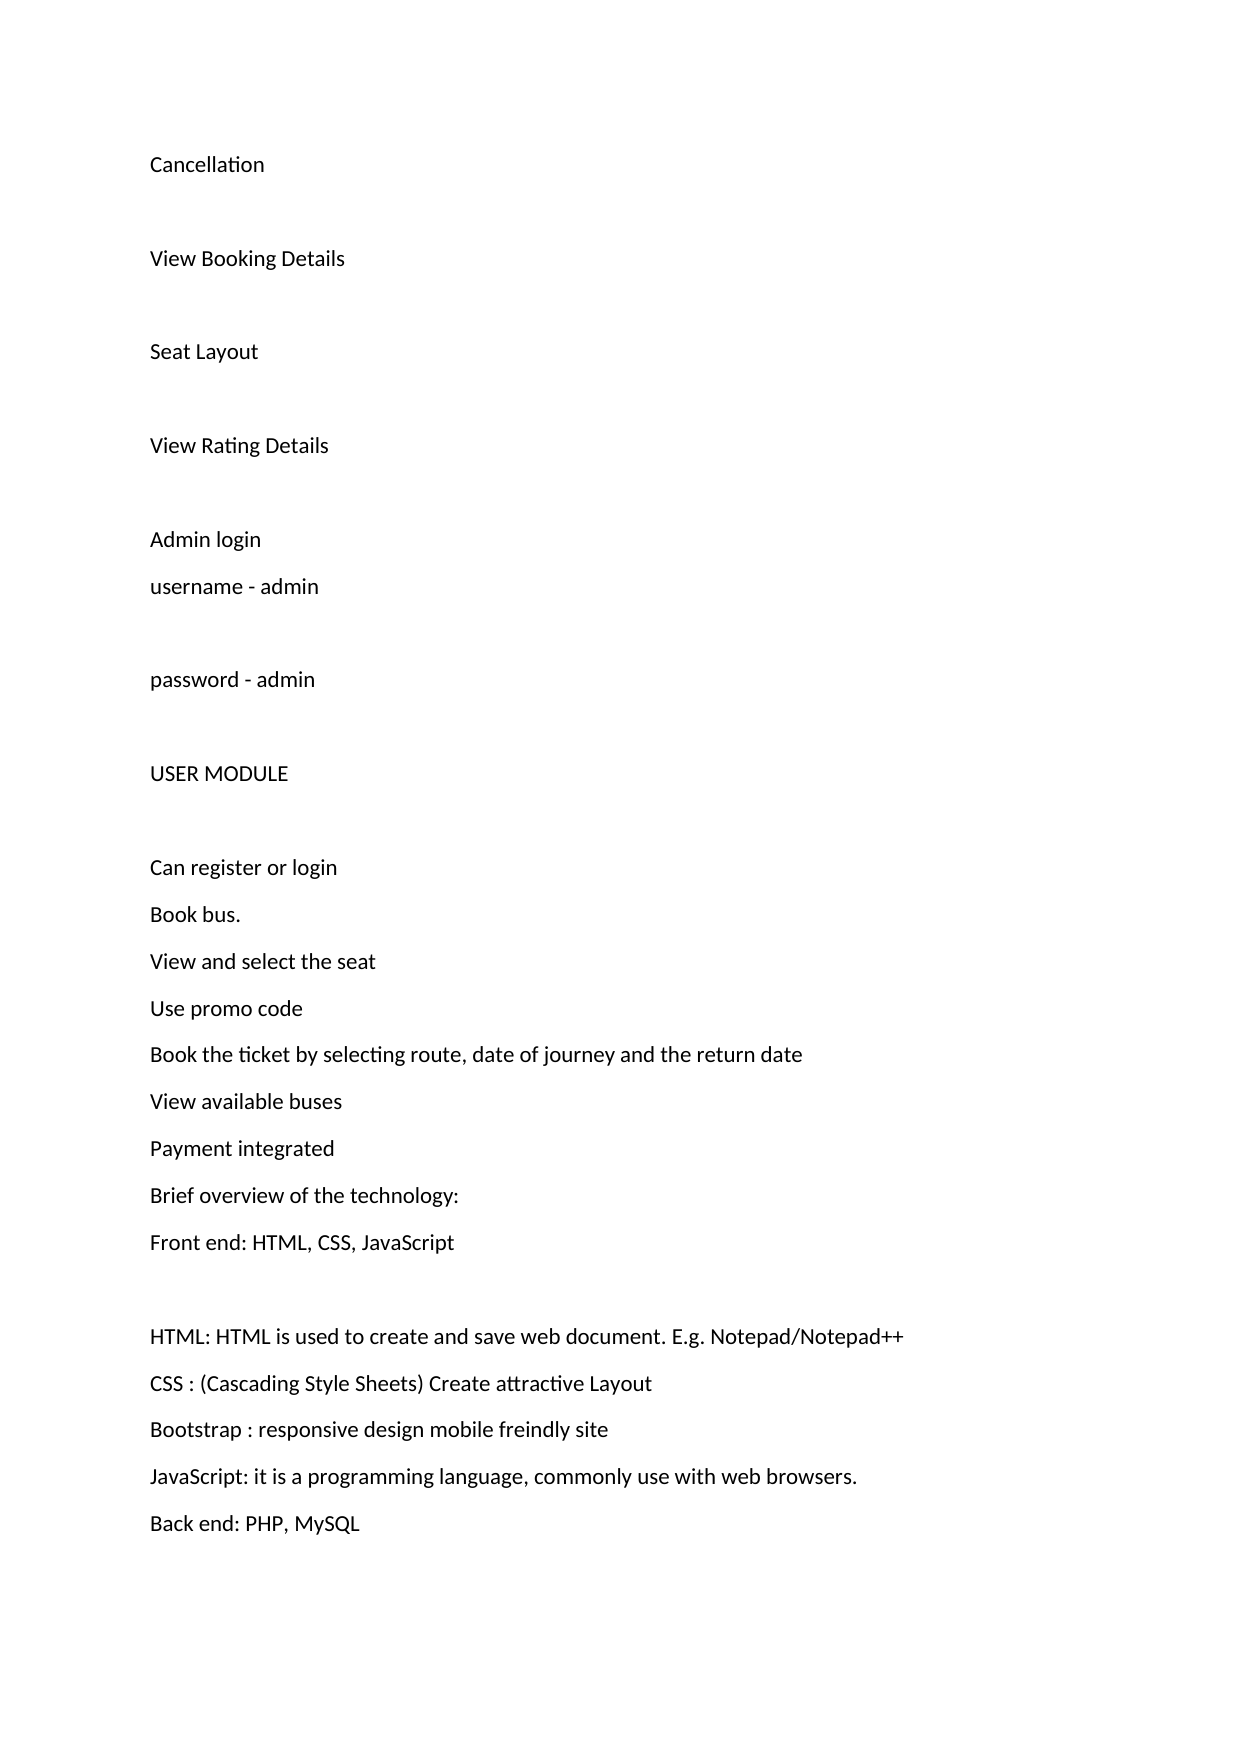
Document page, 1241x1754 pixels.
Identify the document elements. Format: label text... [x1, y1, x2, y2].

text CSS : (Cascading Style Sheets) Create attractive Layout [150, 1369, 1090, 1397]
text Back end: PHP, MySQL [150, 1509, 1090, 1537]
text View Rating Details [150, 431, 1090, 459]
text View available buses [150, 1087, 1090, 1116]
text Seat Layout [150, 337, 1090, 366]
text username - admin [150, 572, 1090, 600]
text Can register or login [150, 853, 1090, 881]
text Book the ticket by selecting route, date of journey and the return date [150, 1041, 1090, 1069]
text Cancellation [150, 150, 1090, 178]
text Admin login [150, 525, 1090, 553]
text Front end: HTML, CSS, JavaScript [150, 1228, 1090, 1256]
text Use promo code [150, 994, 1090, 1022]
text Book bus. [150, 900, 1090, 928]
text Brief overview of the technology: [150, 1181, 1090, 1209]
text JavaScript: it is a programming language, commonly use with web browsers. [150, 1462, 1090, 1491]
text HTML: HTML is used to create and save web document. E.g. Notepad/Notepad++ [150, 1322, 1090, 1350]
text View and select the seat [150, 947, 1090, 975]
text Bootstrap : responsive design mobile freindly site [150, 1416, 1090, 1444]
text Payment integrated [150, 1134, 1090, 1162]
text USER MODULE [150, 759, 1090, 787]
text password - admin [150, 666, 1090, 694]
text View Booking Details [150, 244, 1090, 272]
